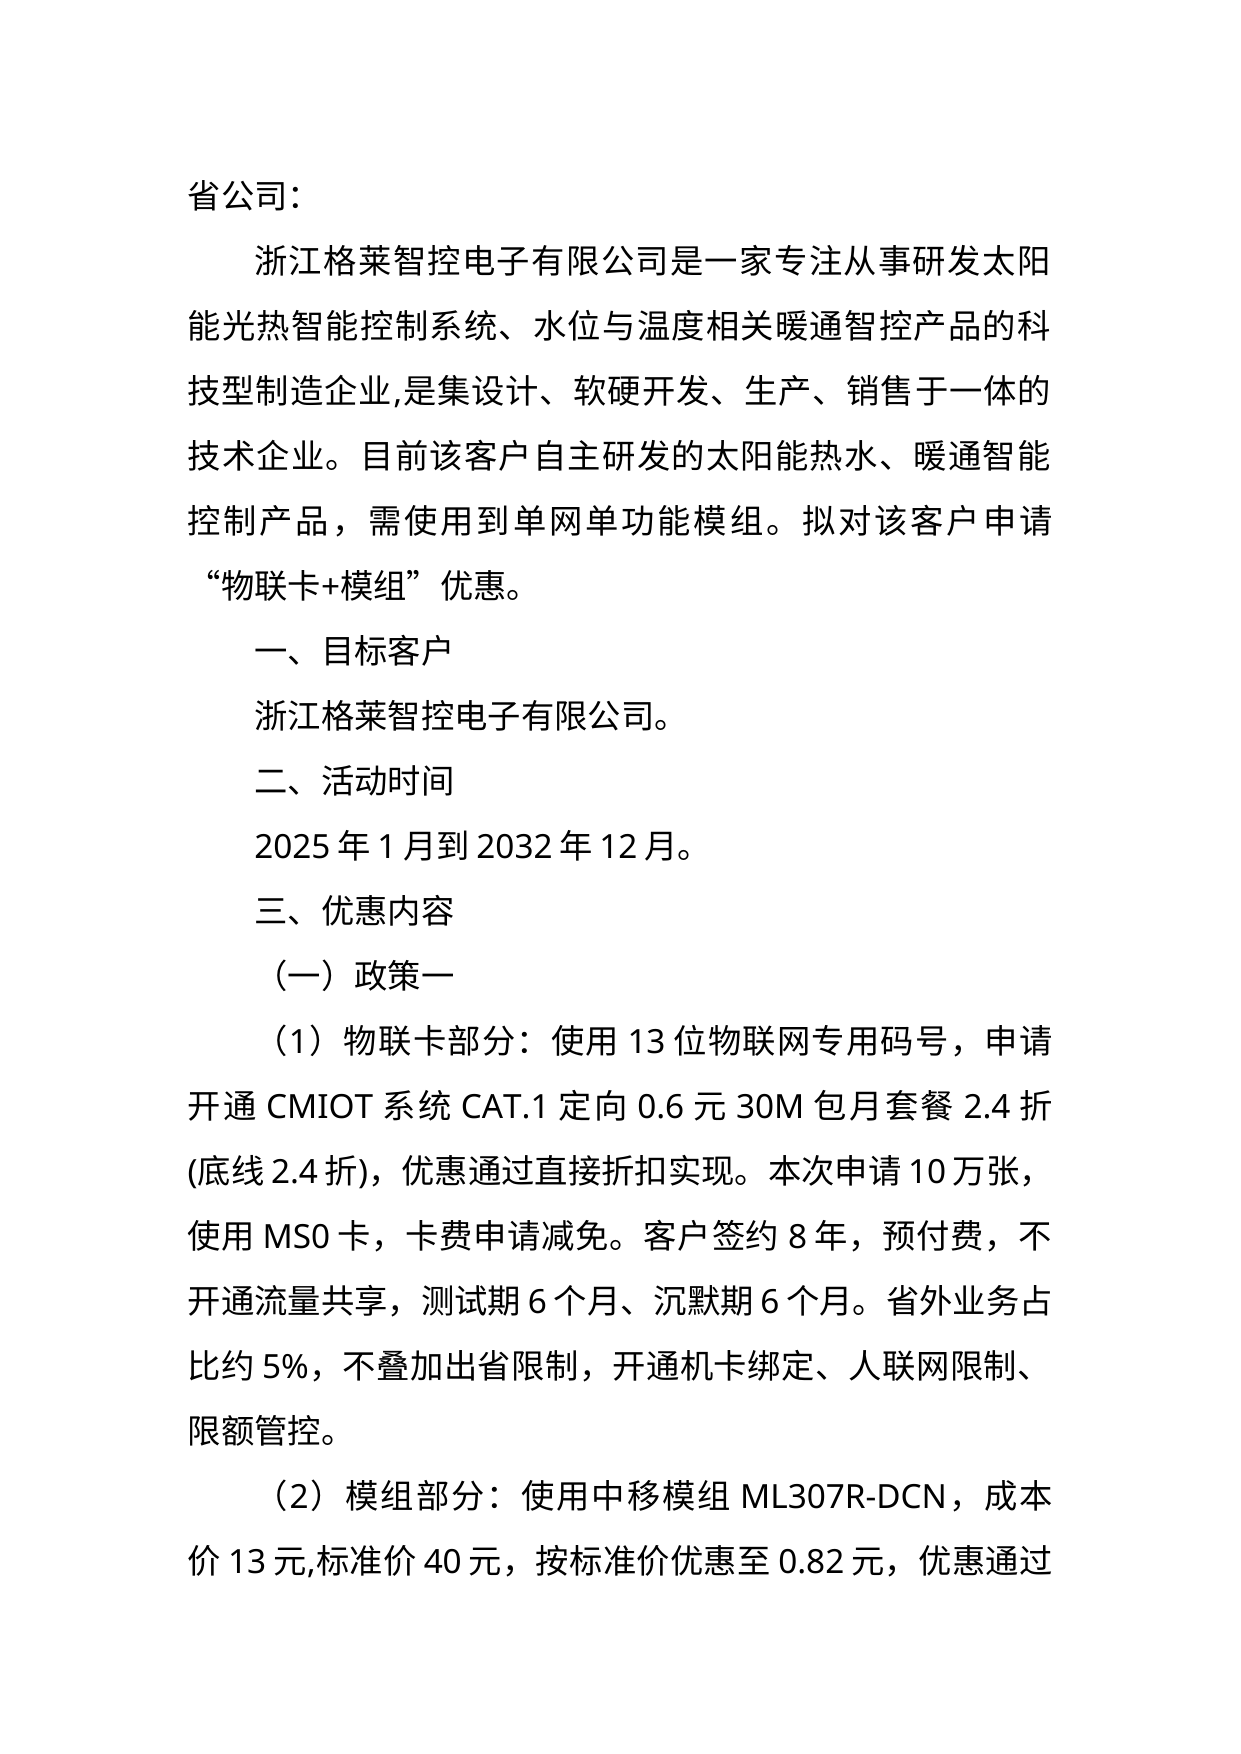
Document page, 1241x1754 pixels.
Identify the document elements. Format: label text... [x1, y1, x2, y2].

text 一、目标客户 [187, 617, 1053, 682]
list 优惠内容 [187, 877, 1053, 942]
text 浙江格莱智控电子有限公司。 [187, 682, 1053, 747]
text 2025年1月到2032年12月。 [187, 812, 1053, 877]
text 二、活动时间 [187, 747, 1053, 812]
text 浙江格莱智控电子有限公司是一家专注从事研发太阳能光热智能控制系统、水位与温度相关暖通智控产品的科技型制造企业,是集设计、软硬开发、生产、销售于一体的技术企业。目前该客户自主研发的太阳能热水、暖通智能控制产品，需使用到单网单功能模组。拟对该客户申请“物联卡+模组”优惠。 [187, 227, 1053, 617]
list （1）物联卡部分：使用13位物联网专用码号，申请开通CMIOT系统CAT.1定向0.6元30M包月套餐2.4折(底线2.4折)，优惠通过直接折扣实现。本次申请10万张，使用MS0卡，卡费申请减免。客户签约8年，预付费，不开通流量共享，测试期6个月、沉默期6个月。省外业务占比约5%，不叠加出省限制，开通机卡绑定、人联网限制、限额管控。 [187, 1007, 1053, 1462]
text 省公司： [187, 162, 1053, 227]
list （一）政策一 [187, 942, 1053, 1007]
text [187, 1462, 1053, 1592]
